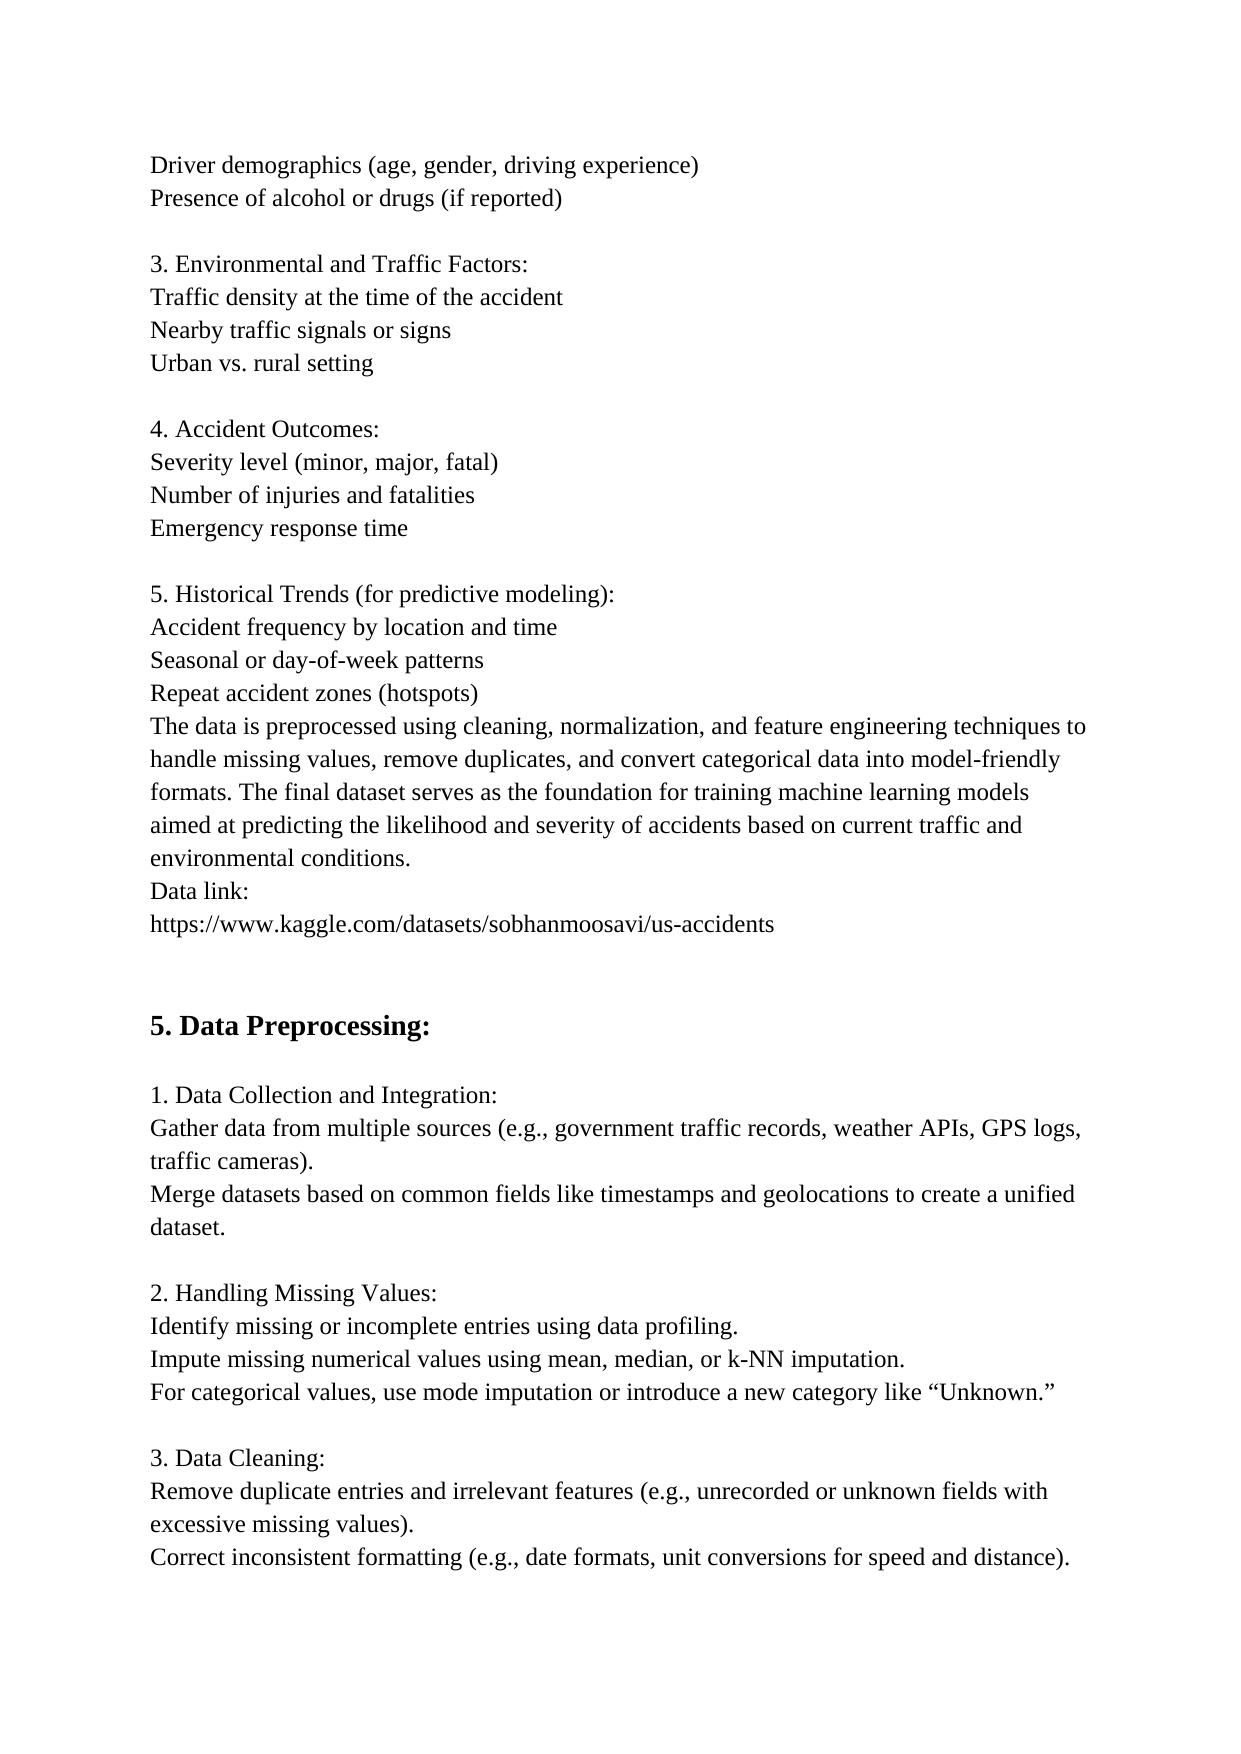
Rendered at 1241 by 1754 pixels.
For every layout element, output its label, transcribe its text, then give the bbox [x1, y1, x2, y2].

text Identify missing or incomplete entries using data profiling. [150, 1311, 1090, 1340]
text 4. Accident Outcomes: [150, 414, 1090, 443]
text Repeat accident zones (hotspots) [150, 678, 1090, 707]
text Traffic density at the time of the accident [150, 282, 1090, 311]
text Number of injuries and fatalities [150, 480, 1090, 509]
text Driver demographics (age, gender, driving experience) [150, 150, 1090, 179]
text Presence of alcohol or drugs (if reported) [150, 183, 1090, 212]
text Accident frequency by location and time [150, 612, 1090, 641]
text 1. Data Collection and Integration: [150, 1080, 1090, 1109]
text 3. Environmental and Traffic Factors: [150, 249, 1090, 278]
text Urban vs. rural setting [150, 348, 1090, 377]
text Data link: [150, 876, 1090, 905]
text For categorical values, use mode imputation or introduce a new category like “Unknown.” [150, 1377, 1090, 1406]
text 5. Data Preprocessing: [150, 1008, 1090, 1042]
text Correct inconsistent formatting (e.g., date formats, unit conversions for speed and distance). [150, 1542, 1090, 1571]
text Gather data from multiple sources (e.g., government traffic records, weather APIs, GPS logs, traffic cameras). [150, 1113, 1090, 1175]
text Remove duplicate entries and irrelevant features (e.g., unrecorded or unknown fields with excessive missing values). [150, 1476, 1090, 1538]
text Impute missing numerical values using mean, median, or k-NN imputation. [150, 1344, 1090, 1373]
text Nearby traffic signals or signs [150, 315, 1090, 344]
text Merge datasets based on common fields like timestamps and geolocations to create a unified dataset. [150, 1179, 1090, 1241]
text 3. Data Cleaning: [150, 1443, 1090, 1472]
text The data is preprocessed using cleaning, normalization, and feature engineering techniques to handle missing values, remove duplicates, and convert categorical data into model-friendly formats. The final dataset serves as the foundation for training machine learning models aimed at predicting the likelihood and severity of accidents based on current traffic and environmental conditions. [150, 711, 1090, 872]
text 5. Historical Trends (for predictive modeling): [150, 579, 1090, 608]
text https://www.kaggle.com/datasets/sobhanmoosavi/us-accidents [150, 909, 1090, 938]
text Emergency response time [150, 513, 1090, 542]
text Seasonal or day-of-week patterns [150, 645, 1090, 674]
text 2. Handling Missing Values: [150, 1278, 1090, 1307]
text Severity level (minor, major, fatal) [150, 447, 1090, 476]
